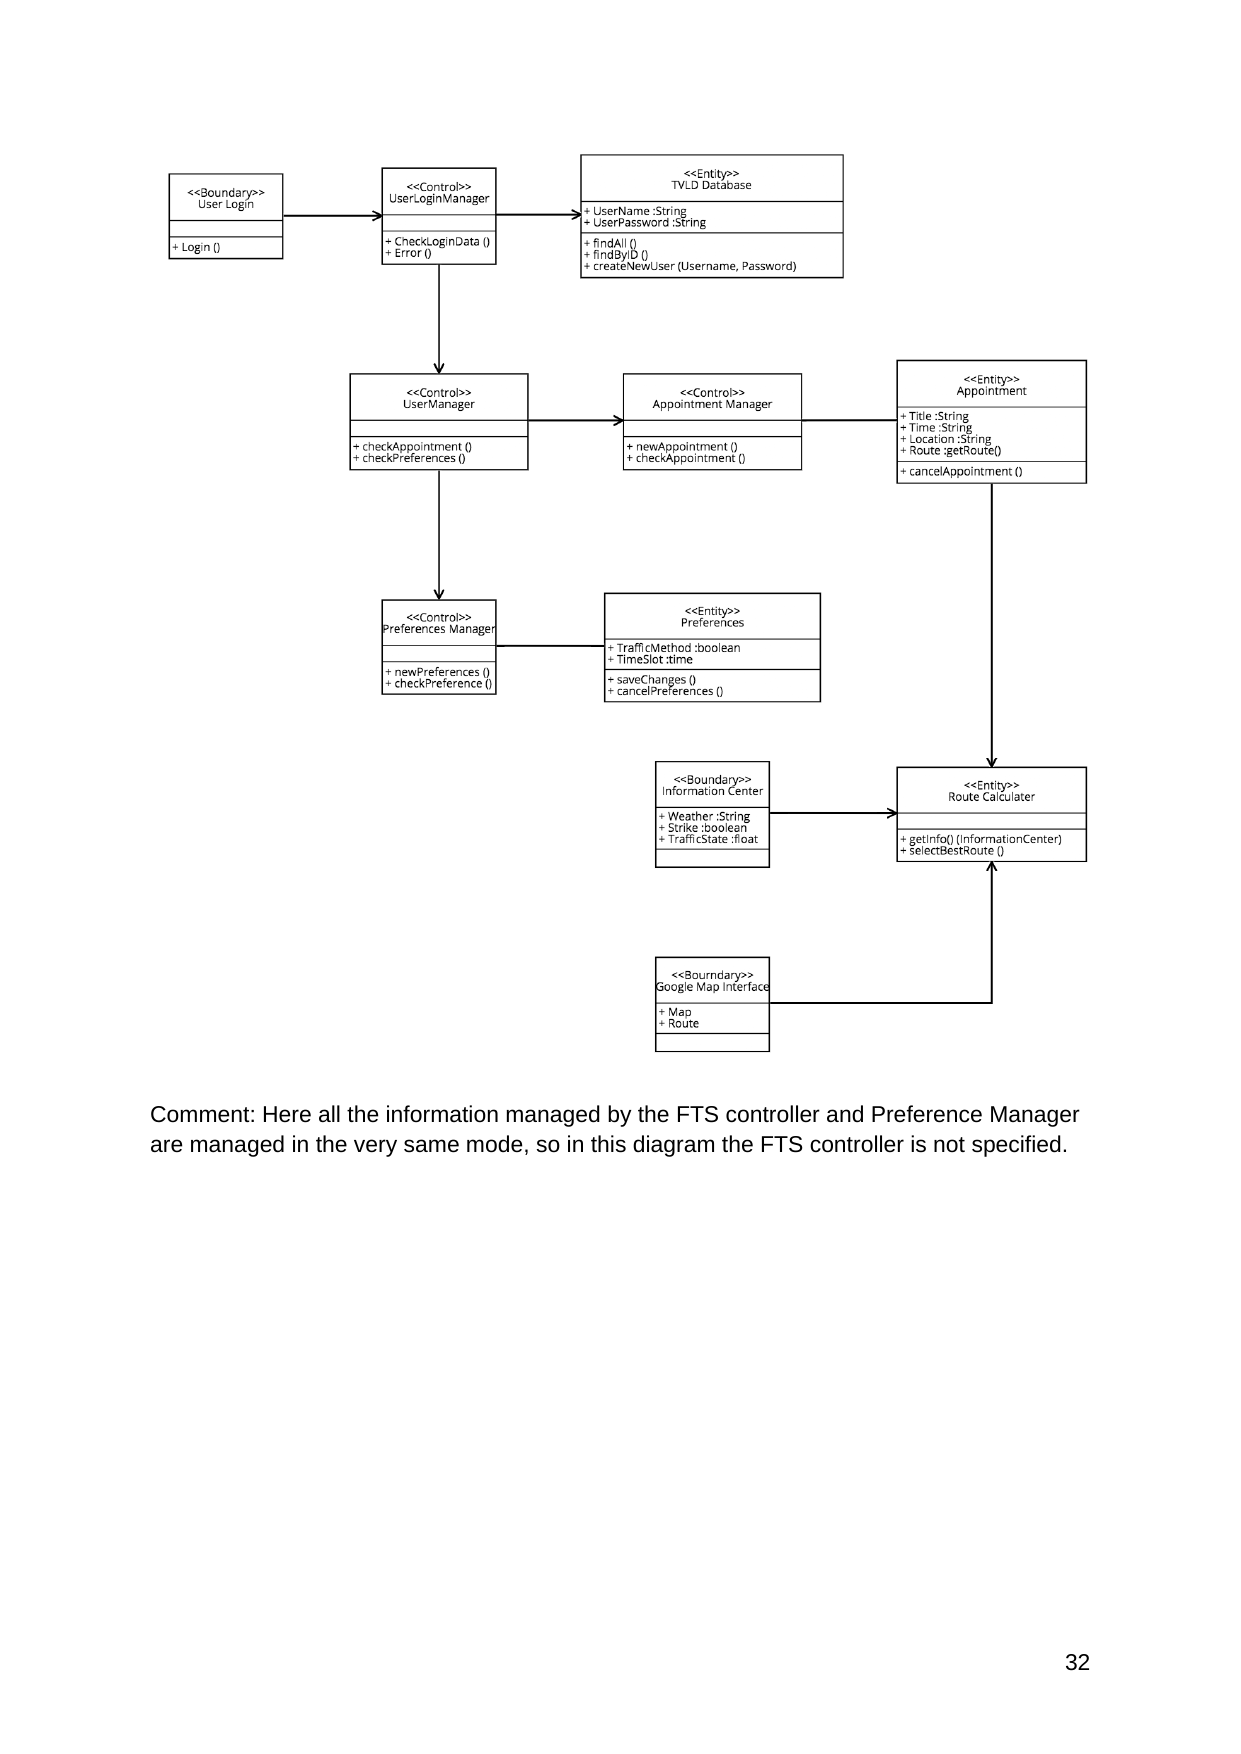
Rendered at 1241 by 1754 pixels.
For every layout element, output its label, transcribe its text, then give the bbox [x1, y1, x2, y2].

text Comment: Here all the information managed by the FTS controller and Preference Manager are managed in the very same mode, so in this diagram the FTS controller is not specified. [150, 1101, 1090, 1157]
picture [150, 150, 1108, 1067]
